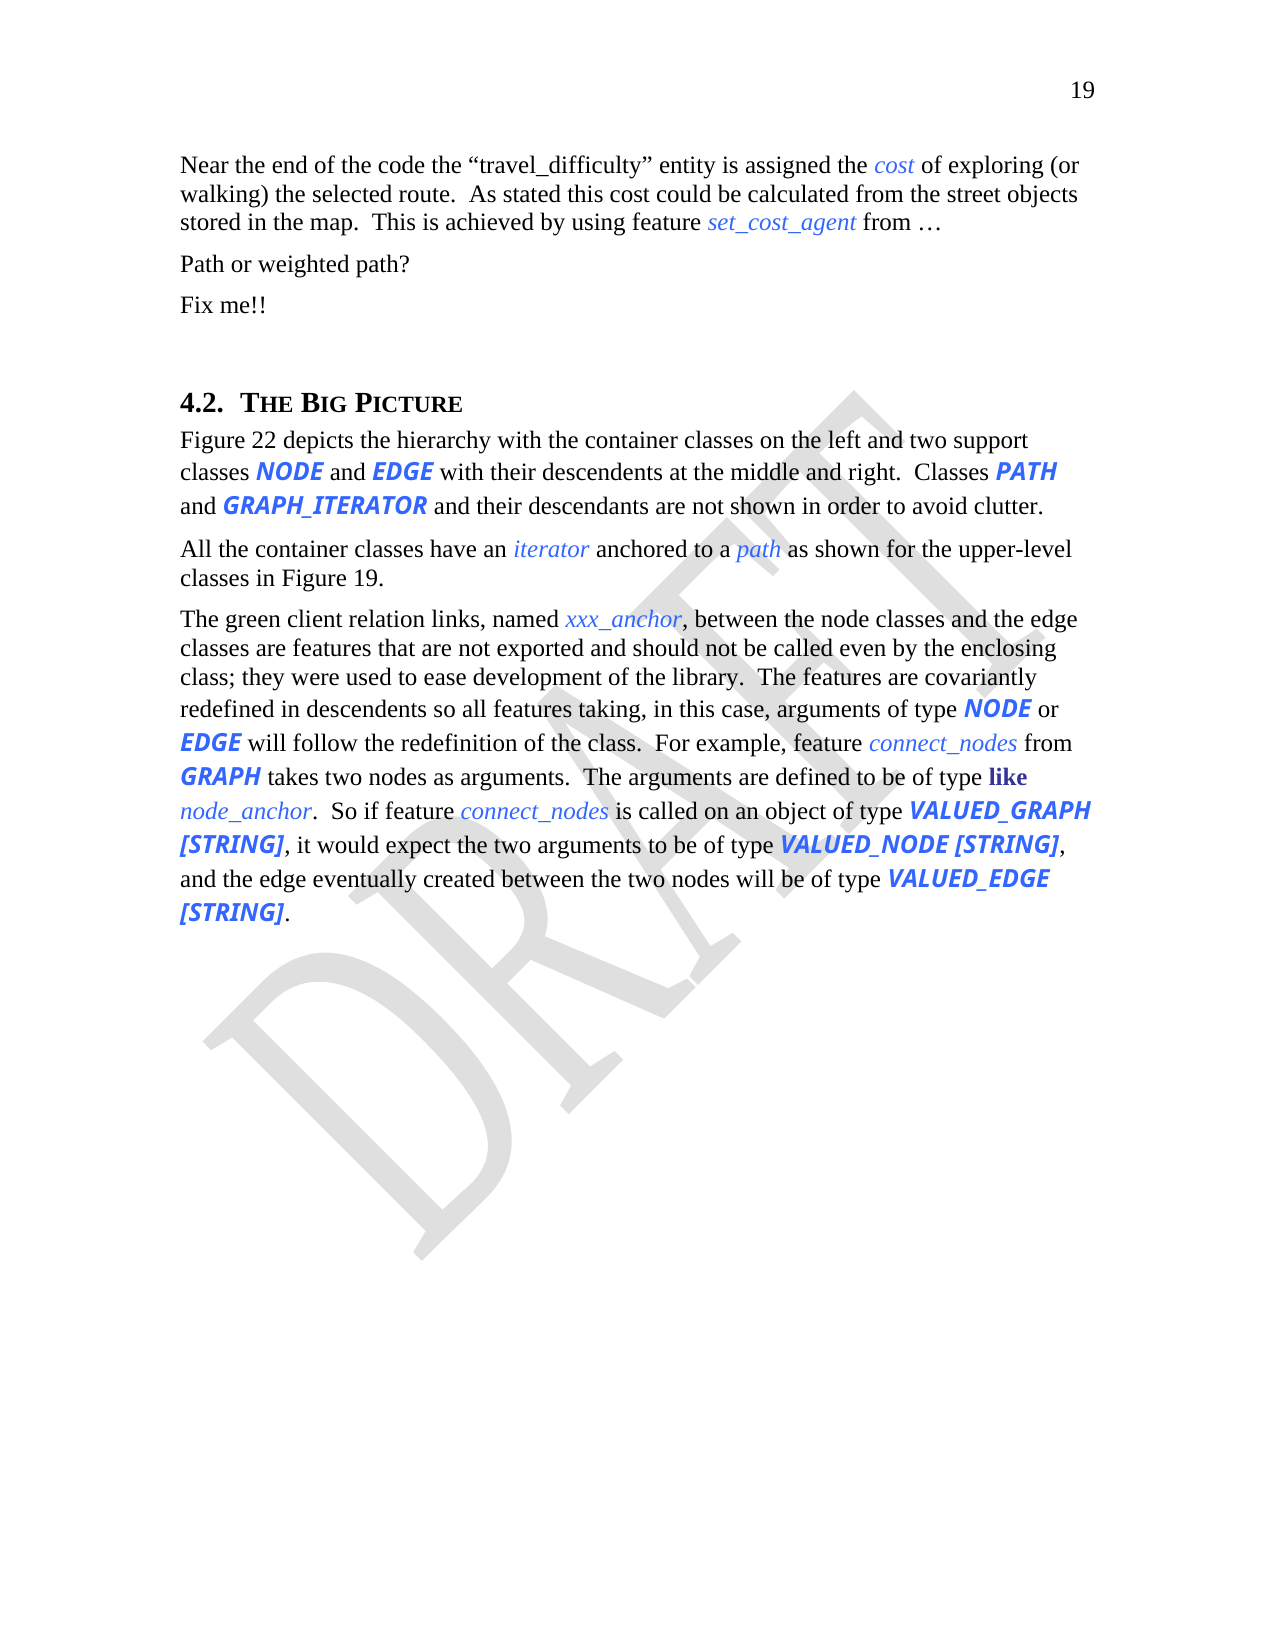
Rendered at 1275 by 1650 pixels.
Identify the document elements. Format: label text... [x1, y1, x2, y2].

text Fix me!! [180, 290, 1095, 319]
text The green client relation links, named xxx_anchor, between the node classes and the edge classes are features that are not exported and should not be called even by the enclosing class; they were used to ease development of the library. The features are covariantly redefined in descendents so all features taking, in this case, arguments of type NODE or EDGE will follow the redefinition of the class. For example, feature connect_nodes from GRAPH takes two nodes as arguments. The arguments are defined to be of type like node_anchor. So if feature connect_nodes is called on an object of type VALUED_GRAPH [STRING], it would expect the two arguments to be of type VALUED_NODE [STRING], and the edge eventually created between the two nodes will be of type VALUED_EDGE [STRING]. [180, 604, 1095, 929]
subtitle The Big Picture [180, 385, 1095, 418]
text Path or weighted path? [180, 249, 1095, 277]
text Near the end of the code the “travel_difficulty” entity is assigned the cost of exploring (or walking) the selected route. As stated this cost could be calculated from the street objects stored in the map. This is achieved by using feature set_cost_agent from … [180, 150, 1095, 236]
